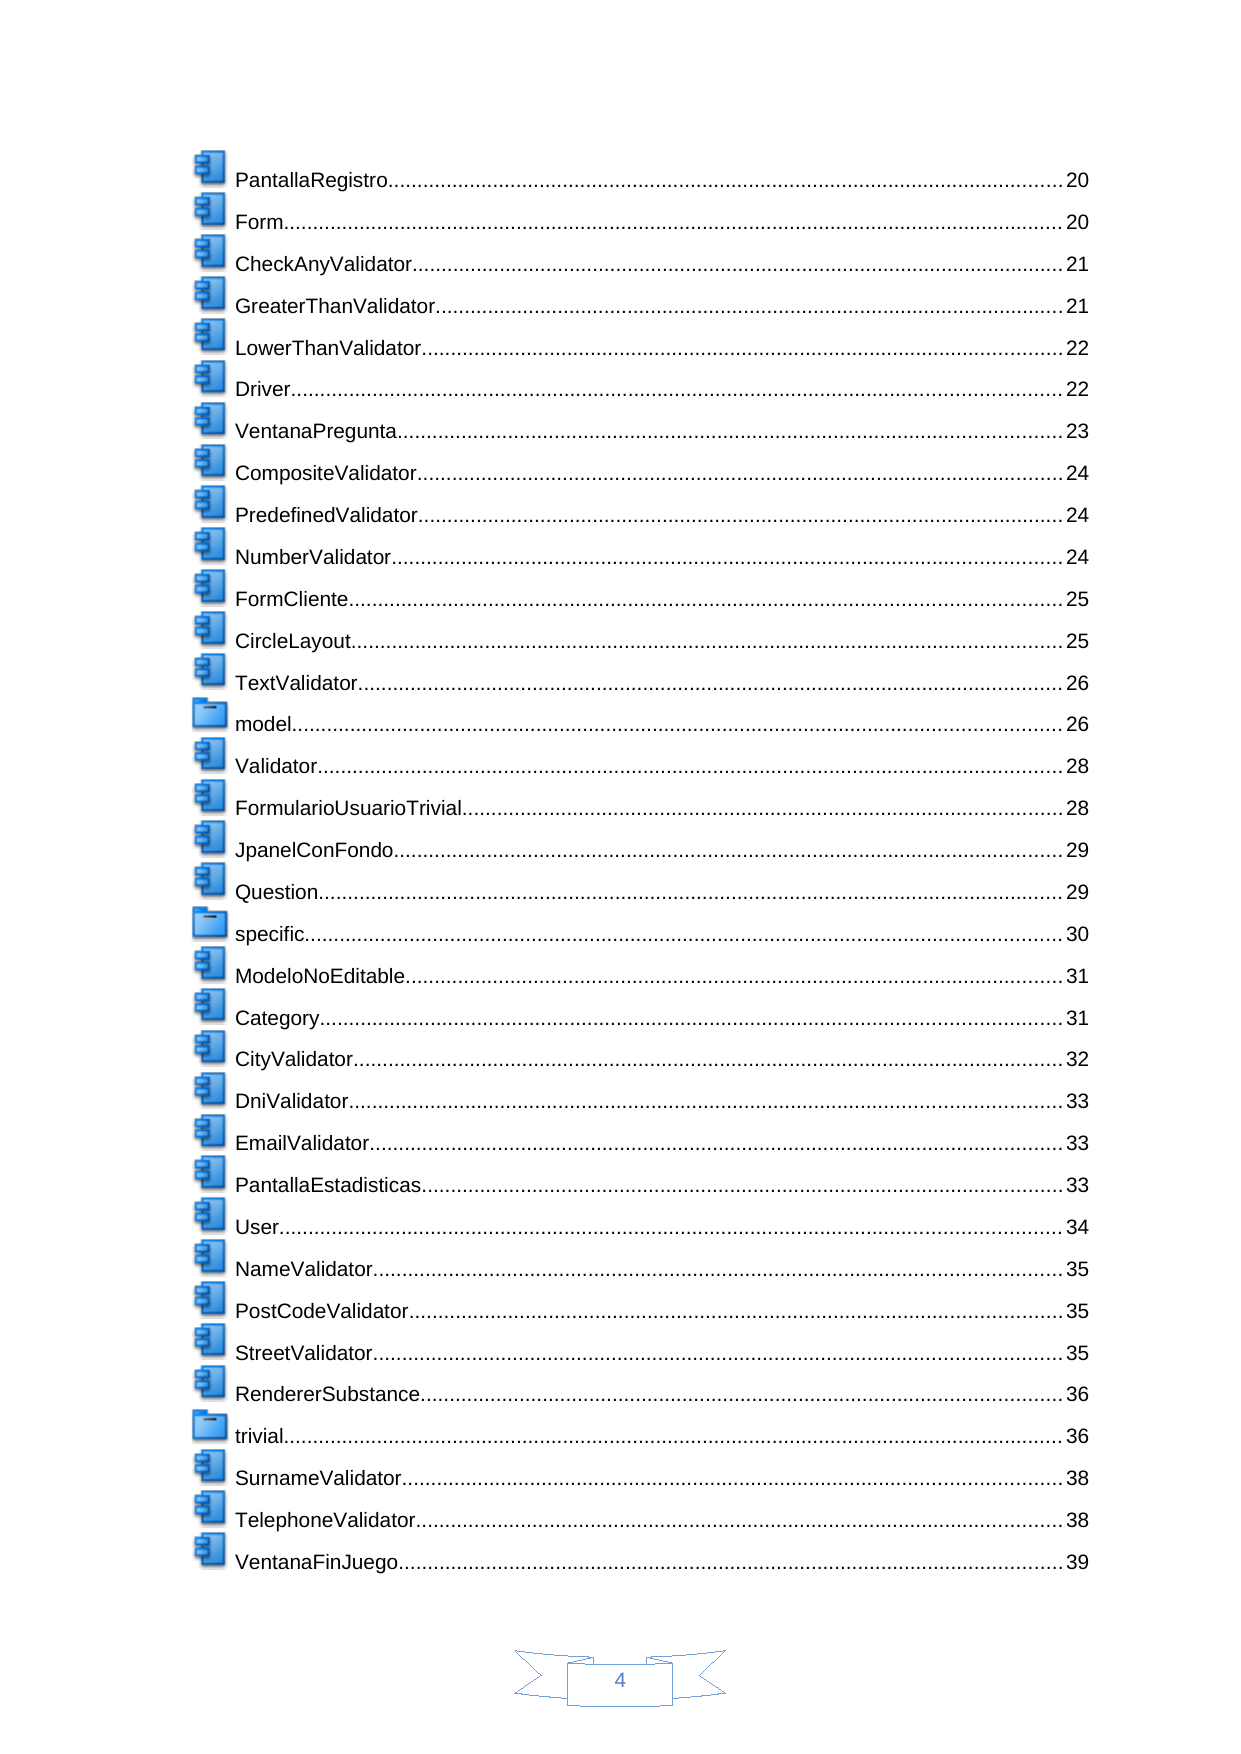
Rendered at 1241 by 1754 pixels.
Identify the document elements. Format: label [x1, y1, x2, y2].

picture [191, 526, 230, 565]
picture [191, 1364, 230, 1402]
picture [191, 359, 230, 397]
picture [191, 1406, 230, 1444]
picture [191, 736, 230, 774]
picture [191, 1322, 230, 1360]
picture [191, 1071, 230, 1109]
picture [191, 1448, 230, 1486]
picture [191, 903, 230, 942]
picture [191, 275, 230, 314]
picture [191, 150, 230, 188]
picture [191, 1113, 230, 1151]
picture [191, 987, 230, 1025]
picture [191, 945, 230, 984]
picture [191, 568, 230, 607]
picture [191, 1490, 230, 1528]
picture [191, 820, 230, 858]
picture [191, 1238, 230, 1277]
picture [191, 401, 230, 439]
picture [191, 1280, 230, 1319]
picture [191, 233, 230, 272]
picture [191, 191, 230, 230]
picture [191, 485, 230, 523]
picture [191, 1029, 230, 1067]
picture [191, 610, 230, 649]
picture [191, 861, 230, 900]
picture [191, 317, 230, 355]
picture [191, 1196, 230, 1235]
picture [191, 443, 230, 481]
picture [191, 1155, 230, 1193]
picture [191, 1531, 230, 1570]
picture [191, 778, 230, 816]
picture [191, 694, 230, 732]
picture [191, 652, 230, 690]
